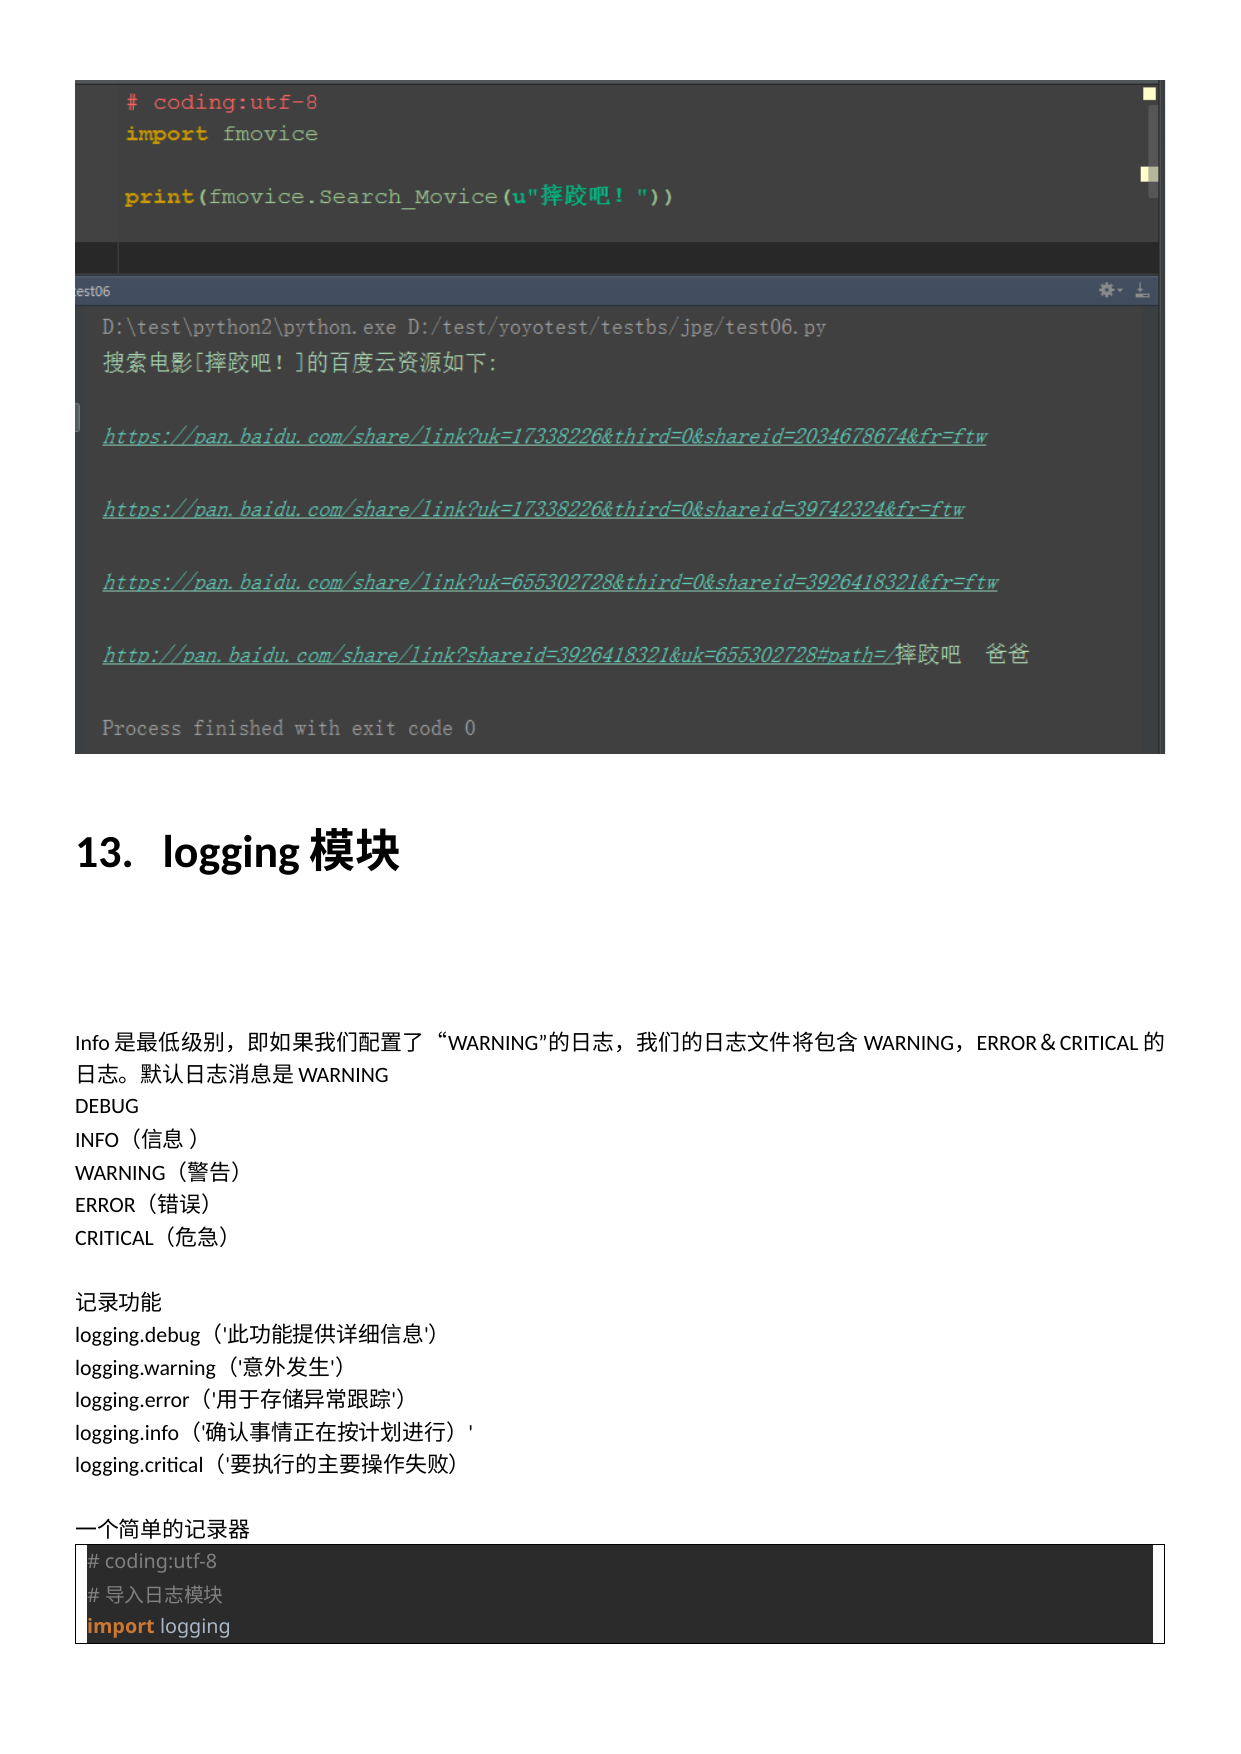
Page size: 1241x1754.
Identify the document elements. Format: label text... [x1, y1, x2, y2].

text logging.debug（'此功能提供详细信息'） [75, 1317, 1165, 1349]
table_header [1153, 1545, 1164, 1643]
text DEBUG [75, 1089, 1165, 1122]
picture [75, 80, 1166, 754]
text logging.critical（'要执行的主要操作失败） [75, 1447, 1165, 1479]
text logging.error（'用于存储异常跟踪'） [75, 1382, 1165, 1414]
text ERROR（错误） [75, 1187, 1165, 1219]
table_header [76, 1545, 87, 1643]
text logging.warning（'意外发生'） [75, 1349, 1165, 1382]
text WARNING（警告） [75, 1154, 1165, 1187]
subtitle logging模块 [75, 799, 1165, 896]
text CRITICAL（危急） [75, 1219, 1165, 1252]
text 记录功能 [75, 1284, 1165, 1317]
text logging.info（'确认事情正在按计划进行）' [75, 1414, 1165, 1447]
text 一个简单的记录器 [75, 1512, 1165, 1544]
text Info是最低级别，即如果我们配置了“WARNING”的日志，我们的日志文件将包含WARNING，ERROR＆CRITICAL的日志。默认日志消息是WARNING [75, 1024, 1165, 1089]
text INFO（信息 ） [75, 1122, 1165, 1154]
